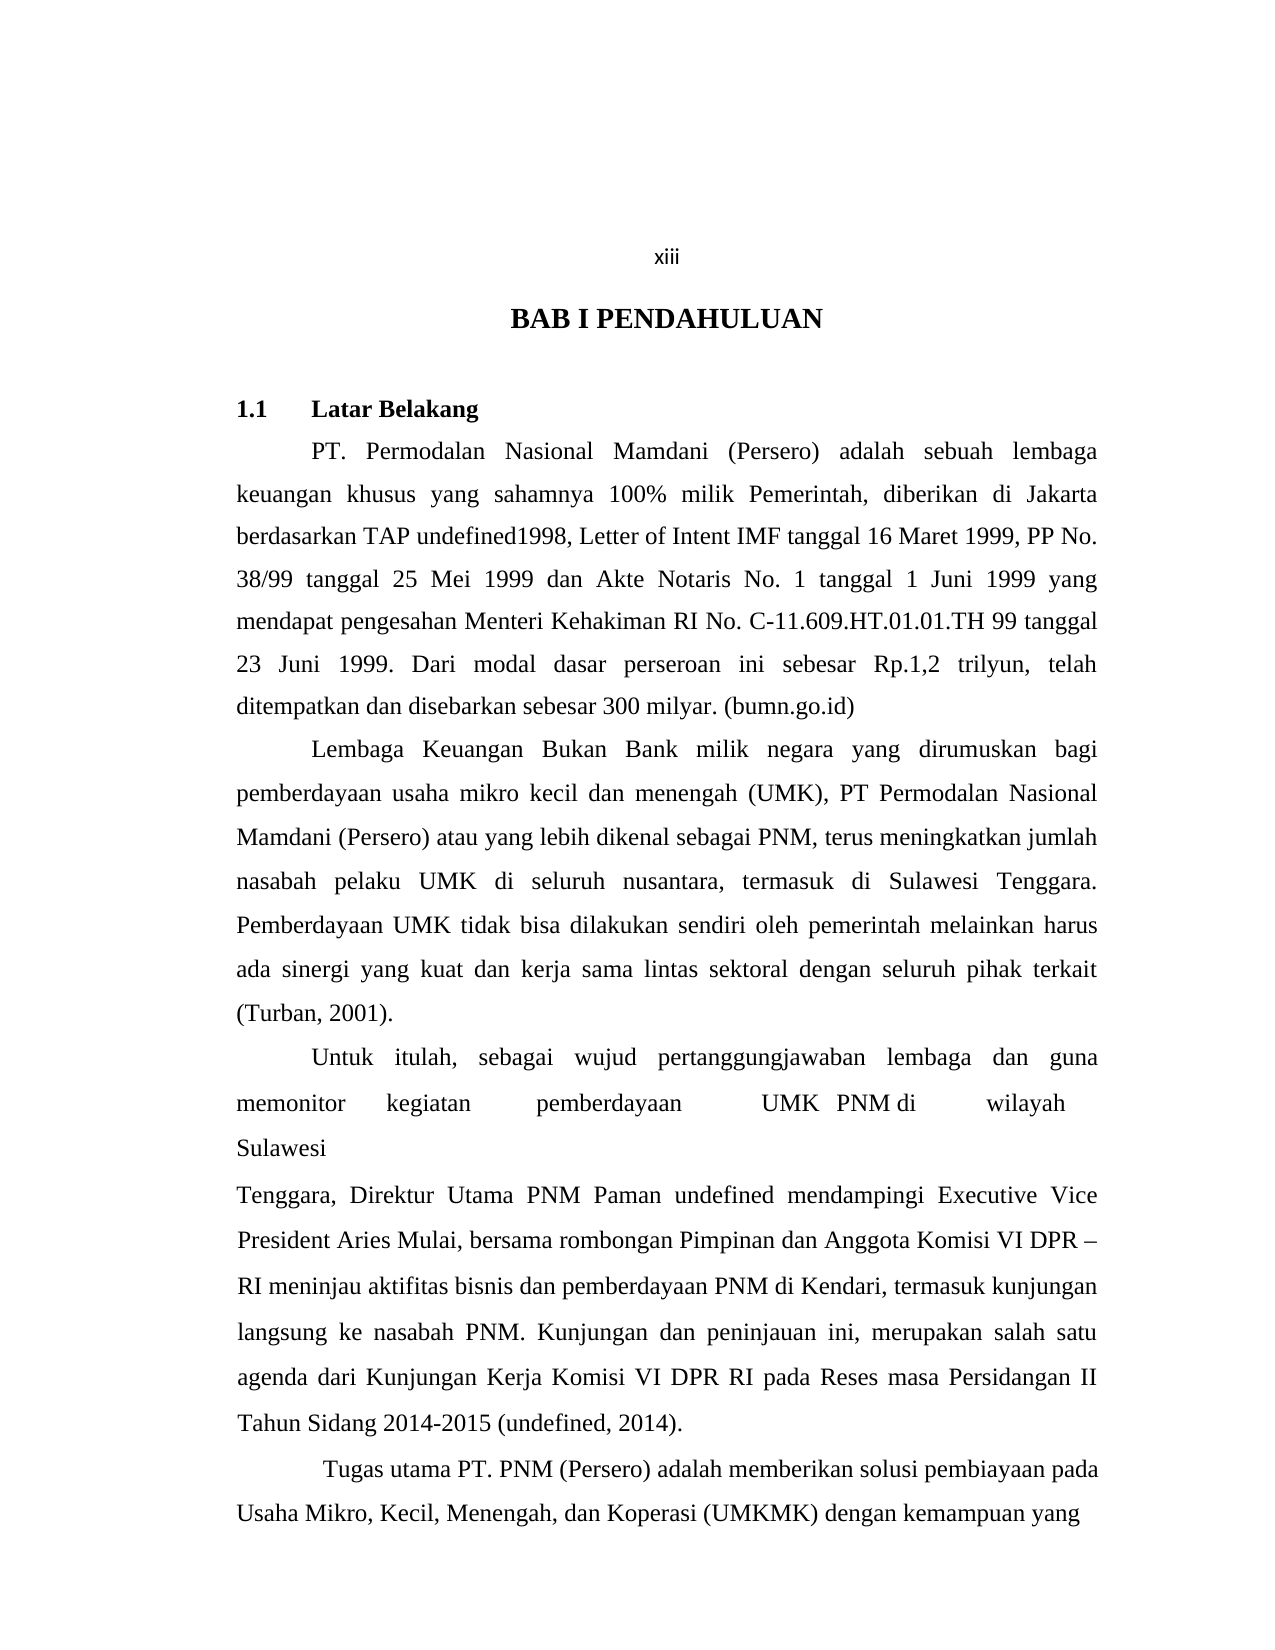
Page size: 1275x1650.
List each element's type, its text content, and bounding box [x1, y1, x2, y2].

text Untuk itulah, sebagai wujud pertanggungjawaban lembaga dan guna memonitor kegiatan pemberdayaan UMK PNM di wilayah Sulawesi [236, 1042, 1098, 1162]
text Usaha Mikro, Kecil, Menengah, dan Koperasi (UMKMK) dengan kemampuan yang [236, 1498, 1098, 1527]
text Tugas utama PT. PNM (Persero) adalah memberikan solusi pembiayaan pada [236, 1454, 1099, 1482]
text xiii [311, 242, 1023, 270]
text Lembaga Keuangan Bukan Bank milik negara yang dirumuskan bagi pemberdayaan usaha mikro kecil dan menengah (UMK), PT Permodalan Nasional Mamdani (Persero) atau yang lebih dikenal sebagai PNM, terus meningkatkan jumlah nasabah pelaku UMK di seluruh nusantara, termasuk di Sulawesi Tenggara. Pemberdayaan UMK tidak bisa dilakukan sendiri oleh pemerintah melainkan harus ada sinergi yang kuat dan kerja sama lintas sektoral dengan seluruh pihak terkait (Turban, 2001). [236, 734, 1098, 1026]
subtitle BAB I PENDAHULUAN [236, 301, 1097, 335]
text PT. Permodalan Nasional Mamdani (Persero) adalah sebuah lembaga keuangan khusus yang sahamnya 100% milik Pemerintah, diberikan di Jakarta berdasarkan TAP undefined1998, Letter of Intent IMF tanggal 16 Maret 1999, PP No. 38/99 tanggal 25 Mei 1999 dan Akte Notaris No. 1 tanggal 1 Juni 1999 yang mendapat pengesahan Menteri Kehakiman RI No. C-11.609.HT.01.01.TH 99 tanggal 23 Juni 1999. Dari modal dasar perseroan ini sebesar Rp.1,2 trilyun, telah ditempatkan dan disebarkan sebesar 300 milyar. (bumn.go.id) [236, 436, 1098, 720]
text Tenggara, Direktur Utama PNM Paman undefined mendampingi Executive Vice President Aries Mulai, bersama rombongan Pimpinan dan Anggota Komisi VI DPR –RI meninjau aktifitas bisnis dan pemberdayaan PNM di Kendari, termasuk kunjungan langsung ke nasabah PNM. Kunjungan dan peninjauan ini, merupakan salah satu agenda dari Kunjungan Kerja Komisi VI DPR RI pada Reses masa Persidangan II Tahun Sidang 2014-2015 (undefined, 2014). [236, 1180, 1098, 1437]
subtitle 1.1 Latar Belakang [236, 394, 1098, 423]
